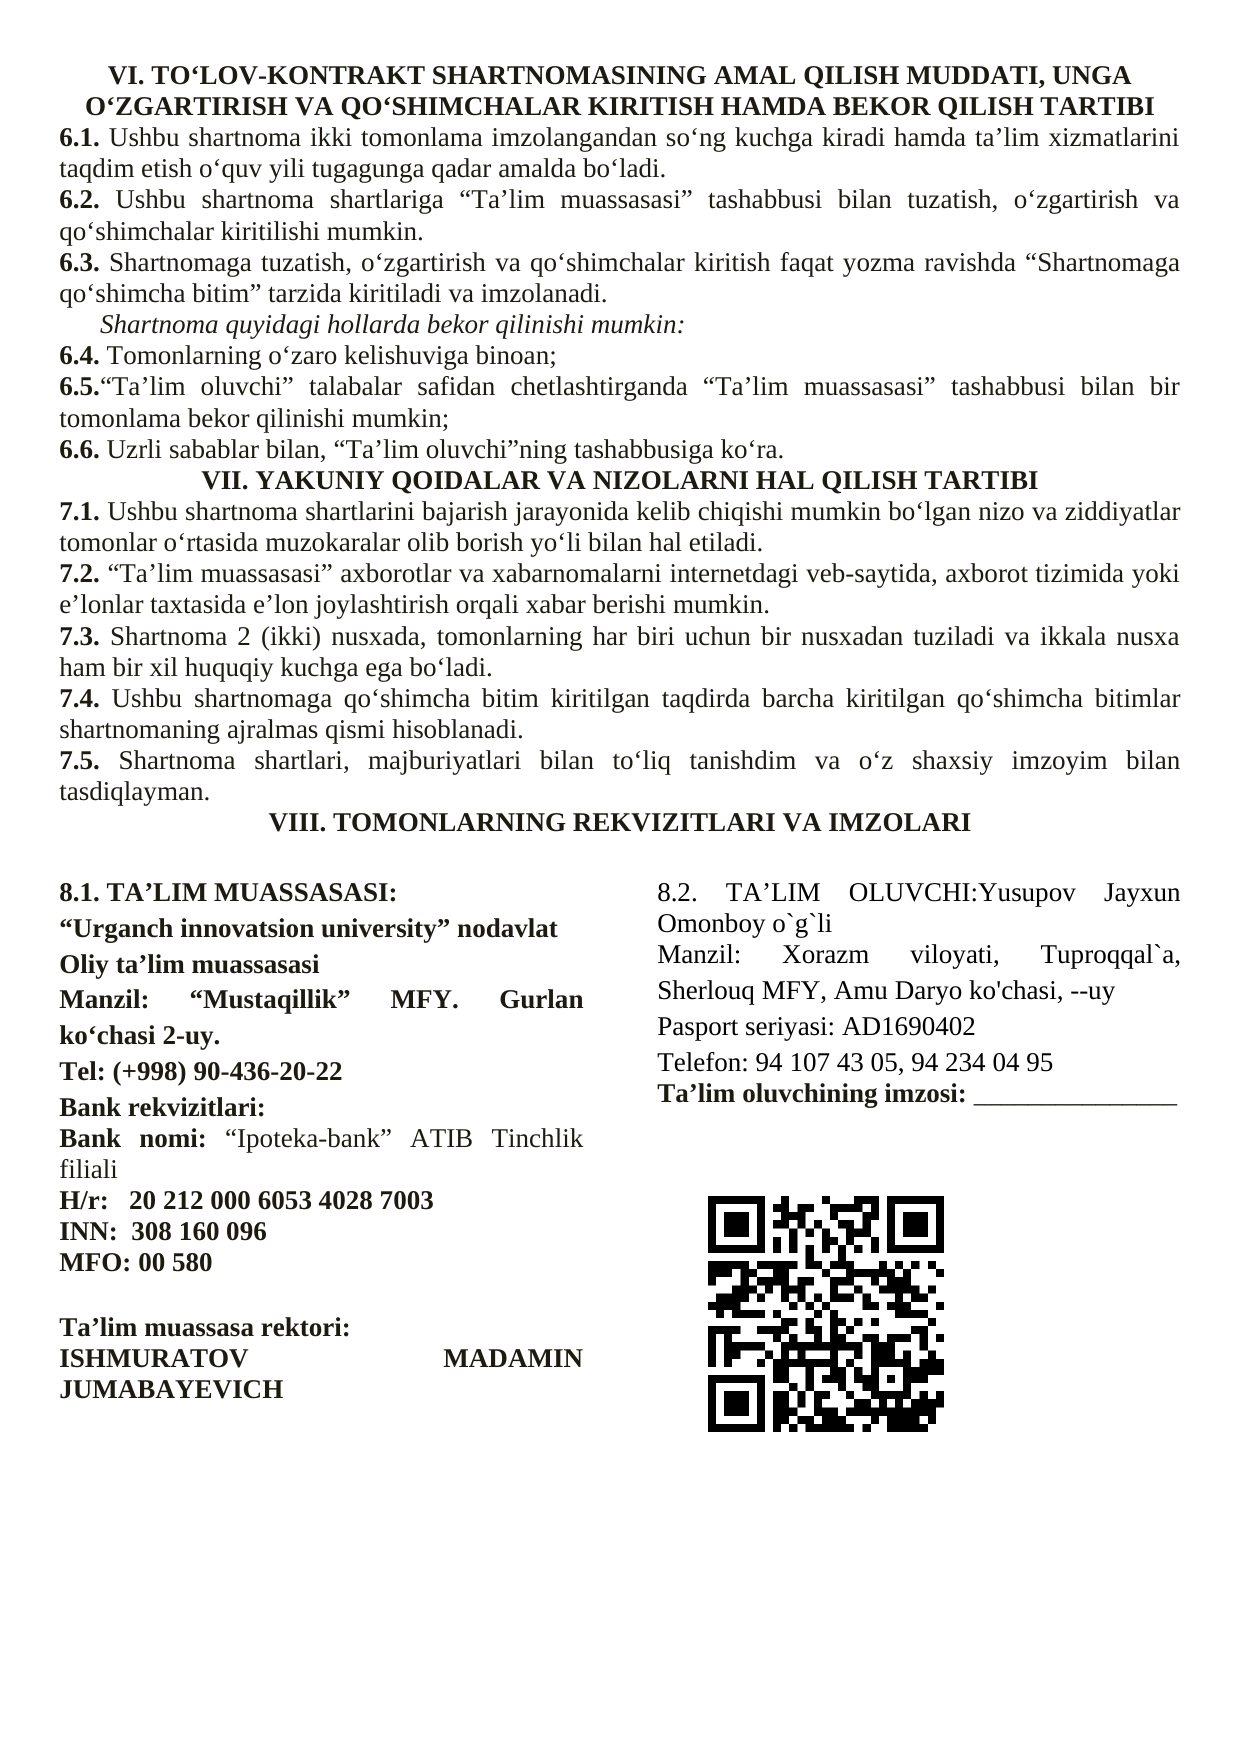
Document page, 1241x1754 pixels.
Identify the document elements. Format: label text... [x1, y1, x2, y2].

text 8.1. TA’LIM MUASSASASI: [59, 876, 583, 907]
text 6.6. Uzrli sabablar bilan, “Ta’lim oluvchi”ning tashabbusiga ko‘ra. [59, 433, 1181, 464]
text ISHMURATOV MADAMIN JUMABAYEVICH [59, 1342, 583, 1404]
text 6.2. Ushbu shartnoma shartlariga “Ta’lim muassasasi” tashabbusi bilan tuzatish, o‘zgartirish va qo‘shimchalar kiritilishi mumkin. [59, 184, 1181, 246]
text 7.4. Ushbu shartnomaga qo‘shimcha bitim kiritilgan taqdirda barcha kiritilgan qo‘shimcha bitimlar shartnomaning ajralmas qismi hisoblanadi. [59, 682, 1181, 744]
text Bank rekvizitlari: [59, 1091, 583, 1122]
text Ta’lim muassasa rektori: [59, 1311, 583, 1342]
text Pasport seriyasi: AD1690402 [657, 1010, 1181, 1041]
text Tel: (+998) 90-436-20-22 [59, 1055, 583, 1086]
text INN: 308 160 096 [59, 1215, 583, 1246]
text MFO: 00 580 [59, 1246, 583, 1277]
text Telefon: 94 107 43 05, 94 234 04 95 [657, 1046, 1181, 1077]
text Bank nomi: “Ipoteka-bank” ATIB Tinchlik filiali [59, 1122, 583, 1184]
text Manzil: “Mustaqillik” MFY. Gurlan koʻchasi 2-uy. [59, 983, 583, 1050]
text 6.5.“Ta’lim oluvchi” talabalar safidan chetlashtirganda “Ta’lim muassasasi” tashabbusi bilan bir tomonlama bekor qilinishi mumkin; [59, 371, 1181, 433]
text 6.3. Shartnomaga tuzatish, o‘zgartirish va qo‘shimchalar kiritish faqat yozma ravishda “Shartnomaga qo‘shimcha bitim” tarzida kiritiladi va imzolanadi. [59, 246, 1181, 308]
text Manzil: Xorazm viloyati, Tuproqqal`a, Sherlouq MFY, Amu Daryo ko'chasi, --uy [657, 938, 1181, 1005]
text 7.3. Shartnoma 2 (ikki) nusxada, tomonlarning har biri uchun bir nusxadan tuziladi va ikkala nusxa ham bir xil huquqiy kuchga ega bo‘ladi. [59, 620, 1181, 682]
text 7.5. Shartnoma shartlari, majburiyatlari bilan to‘liq tanishdim va o‘z shaxsiy imzoyim bilan tasdiqlayman. [59, 744, 1181, 807]
text 7.2. “Ta’lim muassasasi” axborotlar va xabarnomalarni internetdagi veb-saytida, axborot tizimida yoki e’lonlar taxtasida e’lon joylashtirish orqali xabar berishi mumkin. [59, 557, 1181, 620]
text H/r: 20 212 000 6053 4028 7003 [59, 1184, 583, 1215]
picture [675, 1164, 976, 1464]
text VIII. TOMONLARNING REKVIZITLARI VA IMZOLARI [59, 807, 1181, 838]
text Ta’lim oluvchining imzosi: _______________ [657, 1077, 1181, 1108]
text 6.1. Ushbu shartnoma ikki tomonlama imzolangandan so‘ng kuchga kiradi hamda ta’lim xizmatlarini taqdim etish o‘quv yili tugagunga qadar amalda bo‘ladi. [59, 121, 1181, 184]
text “Urganch innovatsion university” nodavlat Oliy ta’lim muassasasi [59, 912, 583, 979]
text 7.1. Ushbu shartnoma shartlarini bajarish jarayonida kelib chiqishi mumkin bo‘lgan nizo va ziddiyatlar tomonlar o‘rtasida muzokaralar olib borish yo‘li bilan hal etiladi. [59, 495, 1181, 557]
text VI. TO‘LOV-KONTRAKT SHARTNOMASINING AMAL QILISH MUDDATI, UNGA O‘ZGARTIRISH VA QO‘SHIMCHALAR KIRITISH HAMDA BEKOR QILISH TARTIBI [59, 59, 1181, 121]
text Shartnoma quyidagi hollarda bekor qilinishi mumkin: [59, 308, 1181, 339]
text 6.4. Tomonlarning o‘zaro kelishuviga binoan; [59, 339, 1181, 371]
text 8.2. TA’LIM OLUVCHI:Yusupov Jayxun Omonboy o`g`li [657, 876, 1181, 938]
text VII. YAKUNIY QOIDALAR VA NIZOLARNI HAL QILISH TARTIBI [59, 464, 1181, 495]
